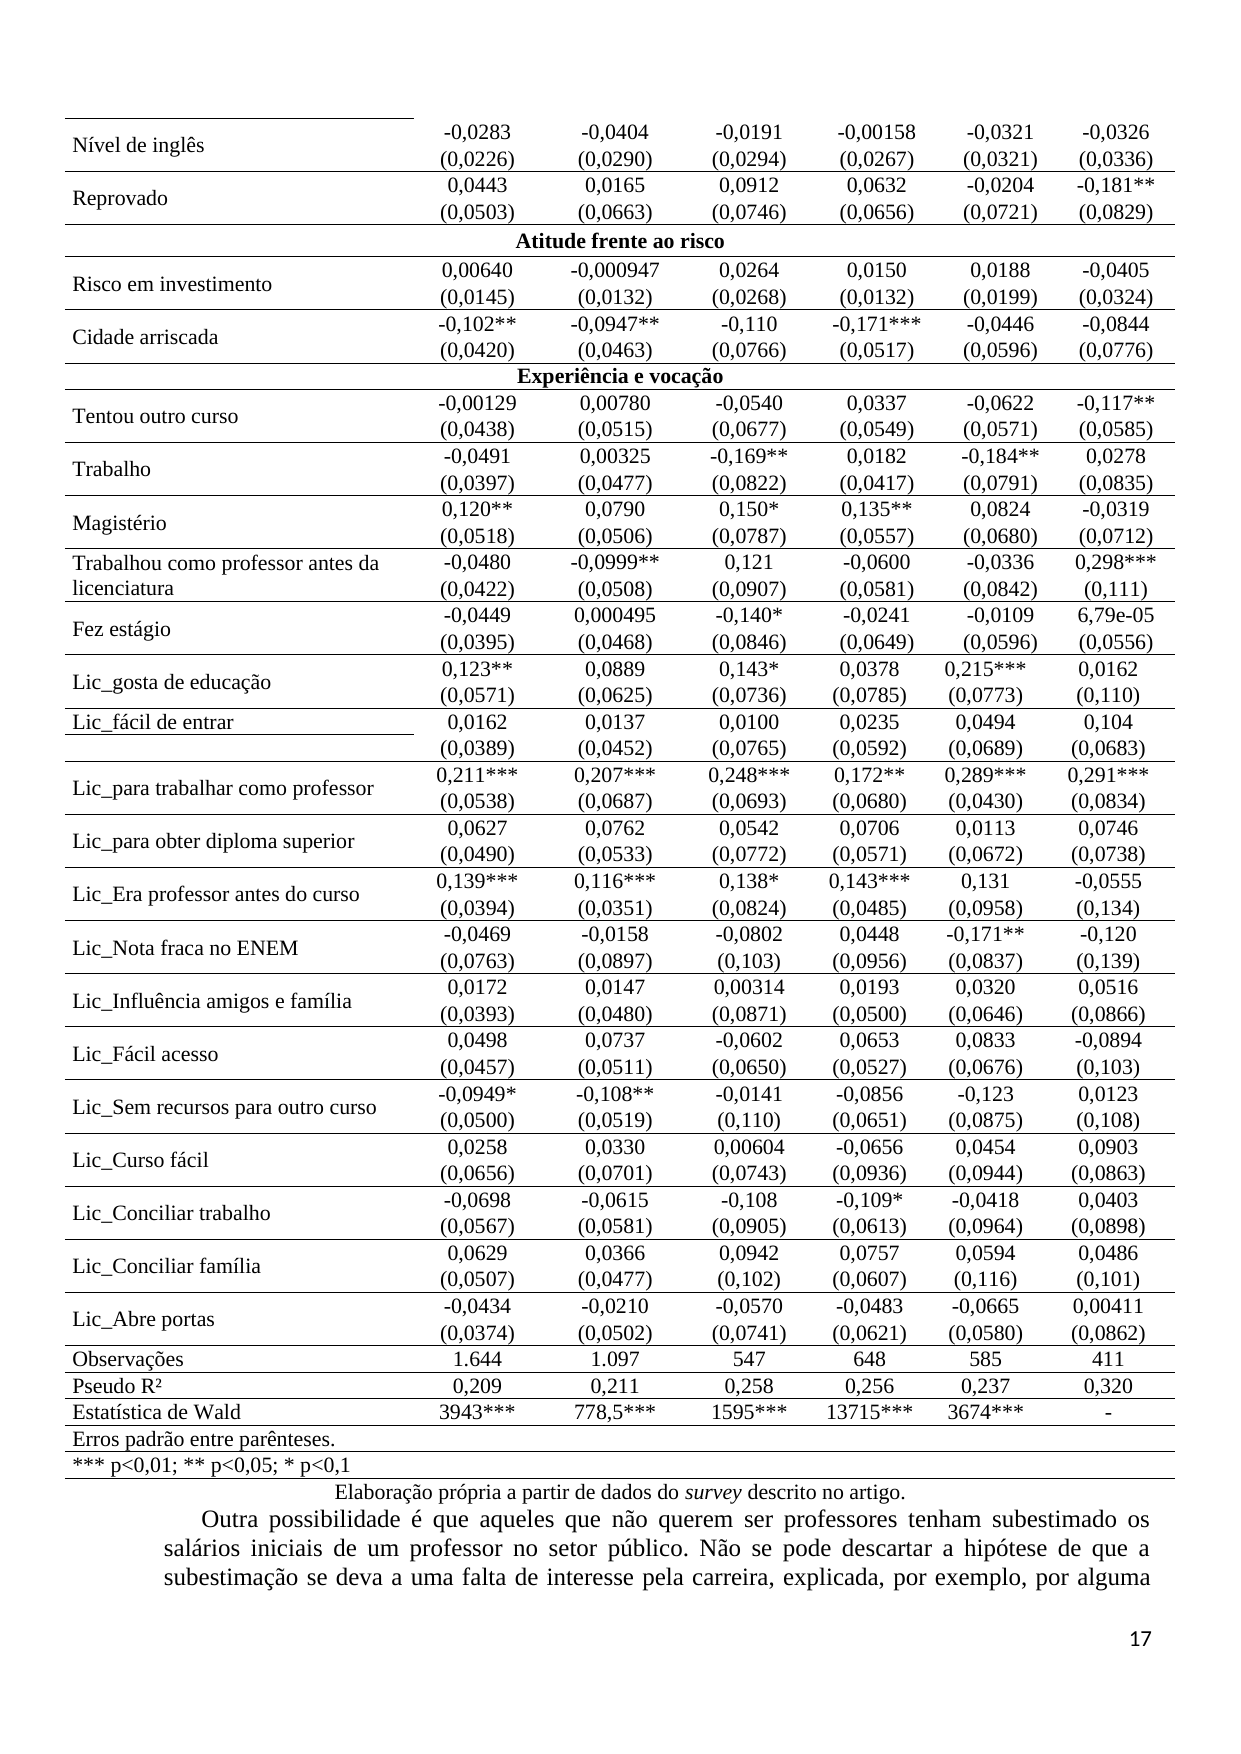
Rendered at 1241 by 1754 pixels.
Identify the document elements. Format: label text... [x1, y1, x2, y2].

table_cell (0,0226) [414, 145, 541, 171]
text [164, 1504, 1152, 1590]
table_cell -0,109* [809, 1187, 930, 1212]
table_cell 0,0653 [809, 1027, 930, 1053]
table_cell (0,0267) [809, 145, 944, 171]
table_cell -0,0109 [944, 602, 1056, 628]
table_cell 0,0113 [930, 815, 1041, 840]
table_cell 0,0137 [541, 709, 689, 734]
table_cell 0,0320 [930, 974, 1041, 1000]
table_cell Lic_Era professor antes do curso [65, 868, 413, 920]
table_cell 0,0165 [541, 172, 689, 197]
table_cell -0,0600 [809, 549, 944, 575]
table_cell Lic_Nota fraca no ENEM [65, 921, 413, 973]
table_cell -0,0326 [1056, 119, 1175, 144]
table_cell 547 [689, 1346, 809, 1372]
table_cell (0,0351) [541, 894, 689, 920]
table_cell Lic_Abre portas [65, 1293, 413, 1345]
table_cell (0,0936) [809, 1159, 930, 1186]
table_cell (0,0656) [809, 199, 944, 224]
table_cell (0,0500) [414, 1106, 541, 1132]
table_cell -0,0949* [414, 1080, 541, 1106]
table_cell (0,0613) [809, 1212, 930, 1239]
table_cell Lic_fácil de entrar [65, 709, 413, 734]
table_cell -0,0404 [541, 119, 689, 144]
table_cell Trabalhou como professor antes da licenciatura [65, 549, 413, 601]
table_cell (0,0321) [944, 145, 1056, 171]
table_cell (0,0549) [809, 415, 944, 442]
table_cell -0,0321 [944, 119, 1056, 144]
table_cell Pseudo R² [65, 1373, 413, 1398]
table_cell (0,0571) [414, 681, 541, 707]
table_cell (0,0677) [689, 415, 809, 442]
table_cell 0,00325 [541, 443, 689, 468]
table_cell (0,0581) [541, 1212, 689, 1239]
table_cell 778,5*** [541, 1399, 689, 1425]
table_cell 0,0629 [414, 1240, 541, 1265]
table_cell 0,104 [1041, 709, 1175, 734]
table_cell 0,0824 [944, 496, 1056, 522]
table_cell 0,0162 [414, 709, 541, 734]
table_cell -0,0856 [809, 1080, 930, 1106]
table_cell (0,0907) [689, 575, 809, 601]
table_cell (0,139) [1041, 947, 1175, 973]
table_cell (0,0676) [930, 1053, 1041, 1079]
table_cell 0,0330 [541, 1134, 689, 1159]
table_cell (0,0787) [689, 522, 809, 548]
table_cell Fez estágio [65, 602, 413, 654]
table_cell -0,0434 [414, 1293, 541, 1318]
table_cell 0,0746 [1041, 815, 1175, 840]
table_cell 0,0594 [930, 1240, 1041, 1265]
table_cell (0,111) [1056, 575, 1175, 601]
table_cell (0,0556) [1056, 628, 1175, 654]
table_cell Lic_gosta de educação [65, 655, 413, 707]
table_cell 0,150* [689, 496, 809, 522]
table_cell 0,00640 [414, 257, 541, 283]
table_cell (0,0964) [930, 1212, 1041, 1239]
table_cell 0,0903 [1041, 1134, 1175, 1159]
table_cell 3943*** [414, 1399, 541, 1425]
table_cell 0,00604 [689, 1134, 809, 1159]
table_cell (0,0663) [541, 199, 689, 224]
table_cell -0,0283 [414, 119, 541, 144]
table_cell -0,0210 [541, 1293, 689, 1318]
table_cell (0,0680) [809, 787, 930, 814]
table_cell (0,0944) [930, 1159, 1041, 1186]
table_cell *** p<0,01; ** p<0,05; * p<0,1 [65, 1452, 1175, 1478]
table_cell (0,0132) [809, 283, 944, 309]
table_cell (0,0863) [1041, 1159, 1175, 1186]
table_cell 0,00411 [1041, 1293, 1175, 1318]
table_cell (0,0517) [809, 336, 944, 362]
table_cell (0,0395) [414, 628, 541, 654]
table_cell (0,0420) [414, 336, 541, 362]
table_cell (0,0776) [1056, 336, 1175, 362]
table_cell (0,0672) [930, 840, 1041, 867]
table_cell -0,171*** [809, 310, 944, 336]
table_cell 0,0378 [809, 655, 930, 681]
table_cell (0,0689) [930, 734, 1041, 761]
table_cell (0,0463) [541, 336, 689, 362]
table_cell (0,0897) [541, 947, 689, 973]
table_cell -0,0615 [541, 1187, 689, 1212]
table_cell 0,135** [809, 496, 944, 522]
table_cell (0,102) [689, 1265, 809, 1292]
table_cell (0,0500) [809, 1000, 930, 1026]
table_cell -0,0336 [944, 549, 1056, 575]
table_cell (0,0394) [414, 894, 541, 920]
table_cell 0,0889 [541, 655, 689, 681]
table_cell (0,0822) [689, 469, 809, 495]
table_cell 0,00314 [689, 974, 809, 1000]
table_cell -0,108 [689, 1187, 809, 1212]
table_cell Reprovado [65, 172, 413, 224]
table_cell (0,0592) [809, 734, 930, 761]
table_cell (0,0430) [930, 787, 1041, 814]
table_cell (0,0649) [809, 628, 944, 654]
table_cell Experiência e vocação [65, 364, 1175, 389]
table_cell 0,0443 [414, 172, 541, 197]
table_cell (0,0651) [809, 1106, 930, 1132]
table_cell (0,0829) [1056, 199, 1175, 224]
table_cell 0,0632 [809, 172, 944, 197]
table_cell (0,0507) [414, 1265, 541, 1292]
table_cell 0,0147 [541, 974, 689, 1000]
table_cell (0,0875) [930, 1106, 1041, 1132]
table_cell Lic_Influência amigos e família [65, 974, 413, 1026]
table_cell Observações [65, 1346, 413, 1372]
table_cell Trabalho [65, 443, 413, 495]
table_cell - [1041, 1399, 1175, 1425]
table_cell -0,123 [930, 1080, 1041, 1106]
table_cell 0,209 [414, 1373, 541, 1398]
table_cell 0,248*** [689, 762, 809, 787]
table_cell (0,0680) [944, 522, 1056, 548]
table_cell -0,184** [944, 443, 1056, 468]
table_cell (0,0842) [944, 575, 1056, 601]
table_cell (0,0422) [414, 575, 541, 601]
table_cell (0,0621) [809, 1319, 930, 1345]
table_cell -0,0656 [809, 1134, 930, 1159]
table_cell Lic_Fácil acesso [65, 1027, 413, 1079]
table_cell (0,0452) [541, 734, 689, 761]
table_cell -0,0999** [541, 549, 689, 575]
table_cell (0,0581) [809, 575, 944, 601]
table_cell -0,108** [541, 1080, 689, 1106]
table_cell -0,0555 [1041, 868, 1175, 893]
table_cell -0,171** [930, 921, 1041, 947]
table_cell Magistério [65, 496, 413, 548]
table_cell Lic_para obter diploma superior [65, 815, 413, 867]
table_cell (0,0571) [944, 415, 1056, 442]
table_cell (0,0701) [541, 1159, 689, 1186]
table_cell (0,0898) [1041, 1212, 1175, 1239]
table_cell (0,0503) [414, 199, 541, 224]
table_cell (0,134) [1041, 894, 1175, 920]
table_cell (0,0519) [541, 1106, 689, 1132]
table_cell (0,116) [930, 1265, 1041, 1292]
table_cell -0,117** [1056, 390, 1175, 415]
table_cell Lic_Curso fácil [65, 1134, 413, 1186]
table_cell (0,0506) [541, 522, 689, 548]
table_cell 0,256 [809, 1373, 930, 1398]
table_cell 0,0757 [809, 1240, 930, 1265]
table_cell 0,0498 [414, 1027, 541, 1053]
table_cell -0,00158 [809, 119, 944, 144]
table_cell -0,0665 [930, 1293, 1041, 1318]
table_cell 0,0172 [414, 974, 541, 1000]
table_cell 0,0150 [809, 257, 944, 283]
table_cell (0,0145) [414, 283, 541, 309]
table_cell -0,0802 [689, 921, 809, 947]
table_cell 0,211*** [414, 762, 541, 787]
table_cell (0,0791) [944, 469, 1056, 495]
table_cell (0,108) [1041, 1106, 1175, 1132]
table_cell (0,0650) [689, 1053, 809, 1079]
table_cell (0,0772) [689, 840, 809, 867]
table_cell Risco em investimento [65, 257, 413, 309]
table_cell (0,0527) [809, 1053, 930, 1079]
table_cell 0,211 [541, 1373, 689, 1398]
table_cell (0,0417) [809, 469, 944, 495]
table_cell (0,0393) [414, 1000, 541, 1026]
table_cell (0,0480) [541, 1000, 689, 1026]
table_cell 13715*** [809, 1399, 930, 1425]
table_cell 6,79e-05 [1056, 602, 1175, 628]
table_cell 0,258 [689, 1373, 809, 1398]
table_cell 0,000495 [541, 602, 689, 628]
table_cell (0,0763) [414, 947, 541, 973]
table_cell (0,0132) [541, 283, 689, 309]
table_cell -0,110 [689, 310, 809, 336]
text Elaboração própria a partir de dados do survey descrito no artigo. [89, 1479, 1152, 1504]
table_cell -0,0602 [689, 1027, 809, 1053]
table_cell -0,0241 [809, 602, 944, 628]
table_cell -0,169** [689, 443, 809, 468]
table_cell (0,0683) [1041, 734, 1175, 761]
table_cell (0,0835) [1056, 469, 1175, 495]
table_cell Lic_Conciliar trabalho [65, 1187, 413, 1239]
table_cell (0,0538) [414, 787, 541, 814]
table_cell (0,0596) [944, 628, 1056, 654]
table_cell (0,0736) [689, 681, 809, 707]
table_cell (0,0773) [930, 681, 1041, 707]
table_cell 0,139*** [414, 868, 541, 893]
table_cell Tentou outro curso [65, 390, 413, 442]
table_cell (0,0956) [809, 947, 930, 973]
table_cell (0,0508) [541, 575, 689, 601]
table_cell -0,0483 [809, 1293, 930, 1318]
table_cell 0,0100 [689, 709, 809, 734]
table_cell Lic_Conciliar família [65, 1240, 413, 1292]
table_cell (0,0743) [689, 1159, 809, 1186]
table_cell (0,0533) [541, 840, 689, 867]
table_cell 0,0235 [809, 709, 930, 734]
table_cell -0,0204 [944, 172, 1056, 197]
table_cell (0,103) [689, 947, 809, 973]
table_cell (0,0765) [689, 734, 809, 761]
table_cell 1.097 [541, 1346, 689, 1372]
table_cell 0,207*** [541, 762, 689, 787]
table_cell 0,320 [1041, 1373, 1175, 1398]
table_cell 0,298*** [1056, 549, 1175, 575]
table_cell 0,0264 [689, 257, 809, 283]
table_cell 0,0366 [541, 1240, 689, 1265]
table_cell -0,0698 [414, 1187, 541, 1212]
table_cell Estatística de Wald [65, 1399, 413, 1425]
table_cell 0,0193 [809, 974, 930, 1000]
table_cell 0,0942 [689, 1240, 809, 1265]
table_cell (0,0294) [689, 145, 809, 171]
table_cell (0,110) [689, 1106, 809, 1132]
table_cell -0,0844 [1056, 310, 1175, 336]
table_cell Lic_Sem recursos para outro curso [65, 1080, 413, 1132]
table_cell (0,0596) [944, 336, 1056, 362]
table_cell (0,0374) [414, 1319, 541, 1345]
table_cell 0,172** [809, 762, 930, 787]
table_cell (0,0580) [930, 1319, 1041, 1345]
table_cell -0,0319 [1056, 496, 1175, 522]
table_cell 0,0337 [809, 390, 944, 415]
table_cell (0,101) [1041, 1265, 1175, 1292]
table_cell 0,0737 [541, 1027, 689, 1053]
table_cell (0,0324) [1056, 283, 1175, 309]
table_cell Atitude frente ao risco [65, 225, 1175, 256]
table_cell (0,0502) [541, 1319, 689, 1345]
table_cell -0,0540 [689, 390, 809, 415]
table_cell (0,0485) [809, 894, 930, 920]
table_cell -0,0141 [689, 1080, 809, 1106]
table_cell (0,0646) [930, 1000, 1041, 1026]
table_cell 0,0542 [689, 815, 809, 840]
table_cell (0,0477) [541, 1265, 689, 1292]
table_cell (0,0738) [1041, 840, 1175, 867]
table_cell (0,0746) [689, 199, 809, 224]
table_cell -0,0480 [414, 549, 541, 575]
table_cell -0,0191 [689, 119, 809, 144]
table_cell Nível de inglês [65, 119, 413, 171]
table_cell (0,0268) [689, 283, 809, 309]
table_cell (0,0571) [809, 840, 930, 867]
table_cell (0,0468) [541, 628, 689, 654]
table_cell (0,0511) [541, 1053, 689, 1079]
table_cell 0,0627 [414, 815, 541, 840]
table_cell -0,0622 [944, 390, 1056, 415]
table_cell 0,00780 [541, 390, 689, 415]
table_cell 0,0182 [809, 443, 944, 468]
table_cell 0,123** [414, 655, 541, 681]
table_cell 0,138* [689, 868, 809, 893]
table_cell 0,0123 [1041, 1080, 1175, 1106]
table_cell (0,0336) [1056, 145, 1175, 171]
table_cell -0,00129 [414, 390, 541, 415]
table_cell 0,237 [930, 1373, 1041, 1398]
table_cell 0,0448 [809, 921, 930, 947]
table_cell (0,0834) [1041, 787, 1175, 814]
table_cell Erros padrão entre parênteses. [65, 1426, 1175, 1451]
table_cell -0,0449 [414, 602, 541, 628]
table_cell (0,0766) [689, 336, 809, 362]
table_cell 1595*** [689, 1399, 809, 1425]
table_cell (0,0397) [414, 469, 541, 495]
table_cell 0,0258 [414, 1134, 541, 1159]
table_cell (0,110) [1041, 681, 1175, 707]
table_cell (0,0824) [689, 894, 809, 920]
table_cell (0,0656) [414, 1159, 541, 1186]
table_cell (0,0687) [541, 787, 689, 814]
table_cell 0,215*** [930, 655, 1041, 681]
table_cell (0,0457) [414, 1053, 541, 1079]
table_cell (0,0846) [689, 628, 809, 654]
table_cell (0,0693) [689, 787, 809, 814]
table_cell 0,0790 [541, 496, 689, 522]
table_cell -0,0418 [930, 1187, 1041, 1212]
table_cell -0,140* [689, 602, 809, 628]
table_cell 648 [809, 1346, 930, 1372]
table_cell -0,0947** [541, 310, 689, 336]
table_cell (0,0625) [541, 681, 689, 707]
table_cell 0,121 [689, 549, 809, 575]
table_cell (0,0785) [809, 681, 930, 707]
table_cell (0,0477) [541, 469, 689, 495]
table_cell (0,0741) [689, 1319, 809, 1345]
table_cell 0,0912 [689, 172, 809, 197]
table_cell 0,0516 [1041, 974, 1175, 1000]
table_cell (0,0958) [930, 894, 1041, 920]
table_cell 3674*** [930, 1399, 1041, 1425]
table_cell (0,0557) [809, 522, 944, 548]
table_cell -0,0405 [1056, 257, 1175, 283]
table_cell Cidade arriscada [65, 310, 413, 362]
table_cell (0,0389) [414, 734, 541, 761]
table_cell 0,131 [930, 868, 1041, 893]
table_cell 0,0162 [1041, 655, 1175, 681]
table_cell -0,102** [414, 310, 541, 336]
table_cell 585 [930, 1346, 1041, 1372]
table_cell -0,0491 [414, 443, 541, 468]
table_cell 0,0762 [541, 815, 689, 840]
table_cell 0,0278 [1056, 443, 1175, 468]
table_cell (0,0905) [689, 1212, 809, 1239]
table_cell (0,0438) [414, 415, 541, 442]
table_cell 0,291*** [1041, 762, 1175, 787]
table_cell (0,0518) [414, 522, 541, 548]
table_cell 1.644 [414, 1346, 541, 1372]
table_cell (0,0866) [1041, 1000, 1175, 1026]
table_cell -0,0158 [541, 921, 689, 947]
table_cell -0,0446 [944, 310, 1056, 336]
table_cell 0,143*** [809, 868, 930, 893]
table_cell 0,116*** [541, 868, 689, 893]
table_cell 0,0454 [930, 1134, 1041, 1159]
table_cell 0,0403 [1041, 1187, 1175, 1212]
table_cell -0,0894 [1041, 1027, 1175, 1053]
table_cell 0,0188 [944, 257, 1056, 283]
table_cell (0,0712) [1056, 522, 1175, 548]
table_cell (0,0862) [1041, 1319, 1175, 1345]
table_cell (0,0607) [809, 1265, 930, 1292]
table_cell (0,0567) [414, 1212, 541, 1239]
table_cell 0,0706 [809, 815, 930, 840]
table_cell 0,0833 [930, 1027, 1041, 1053]
table_cell -0,0469 [414, 921, 541, 947]
table_cell (0,0871) [689, 1000, 809, 1026]
table_cell (0,0515) [541, 415, 689, 442]
table_cell 411 [1041, 1346, 1175, 1372]
table_cell 0,0486 [1041, 1240, 1175, 1265]
table_cell (0,0837) [930, 947, 1041, 973]
table_cell (0,0199) [944, 283, 1056, 309]
table_cell 0,289*** [930, 762, 1041, 787]
table_cell -0,000947 [541, 257, 689, 283]
table_cell 0,0494 [930, 709, 1041, 734]
table_cell 0,120** [414, 496, 541, 522]
table_cell (0,0490) [414, 840, 541, 867]
table_cell (0,0290) [541, 145, 689, 171]
table_cell (0,0721) [944, 199, 1056, 224]
table_cell (0,103) [1041, 1053, 1175, 1079]
table_cell 0,143* [689, 655, 809, 681]
table_cell (0,0585) [1056, 415, 1175, 442]
table_cell -0,0570 [689, 1293, 809, 1318]
table_cell Lic_para trabalhar como professor [65, 762, 413, 814]
table_cell -0,181** [1056, 172, 1175, 197]
table_cell -0,120 [1041, 921, 1175, 947]
